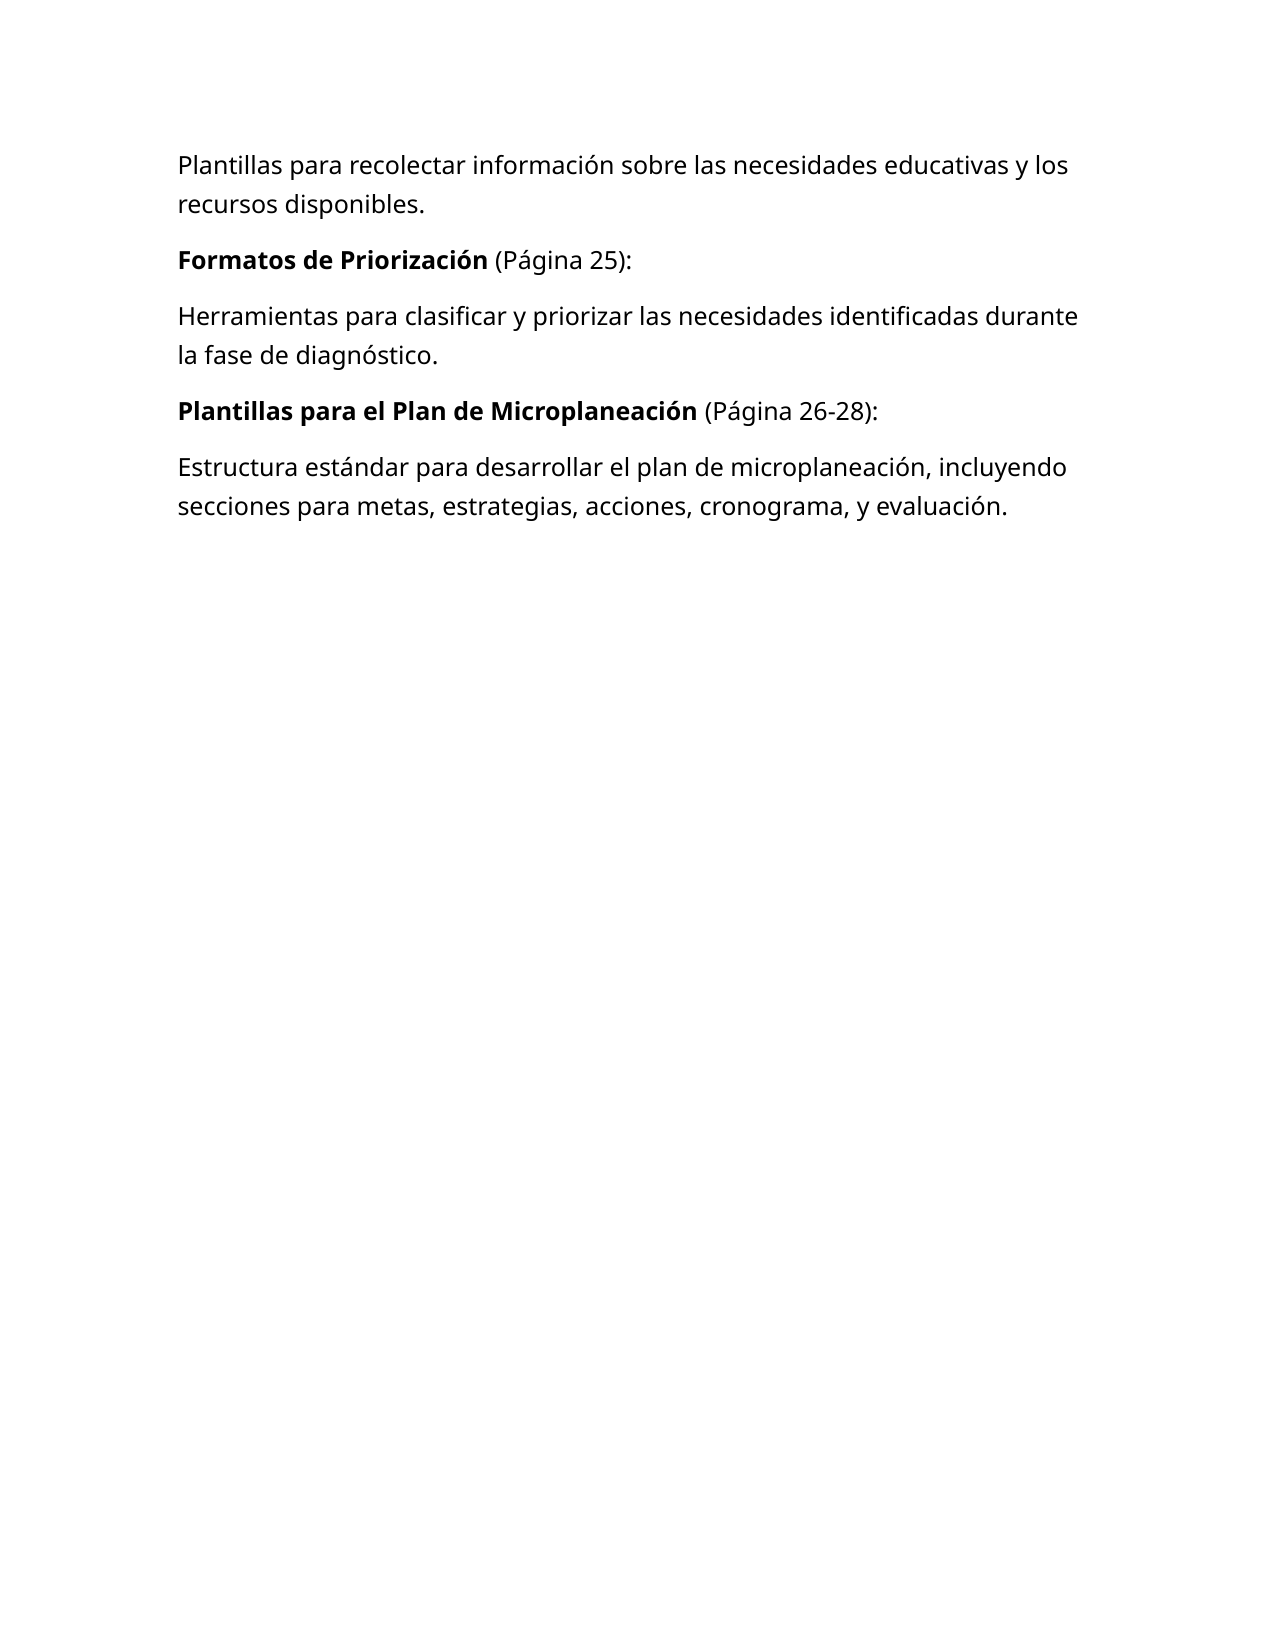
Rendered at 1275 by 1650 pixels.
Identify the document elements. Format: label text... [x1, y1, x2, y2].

text Estructura estándar para desarrollar el plan de microplaneación, incluyendo secciones para metas, estrategias, acciones, cronograma, y evaluación. [177, 449, 1098, 522]
text Formatos de Priorización (Página 25): [177, 243, 1098, 277]
text Plantillas para el Plan de Microplaneación (Página 26-28): [177, 393, 1098, 427]
text Herramientas para clasificar y priorizar las necesidades identificadas durante la fase de diagnóstico. [177, 298, 1098, 372]
text Plantillas para recolectar información sobre las necesidades educativas y los recursos disponibles. [177, 148, 1098, 221]
